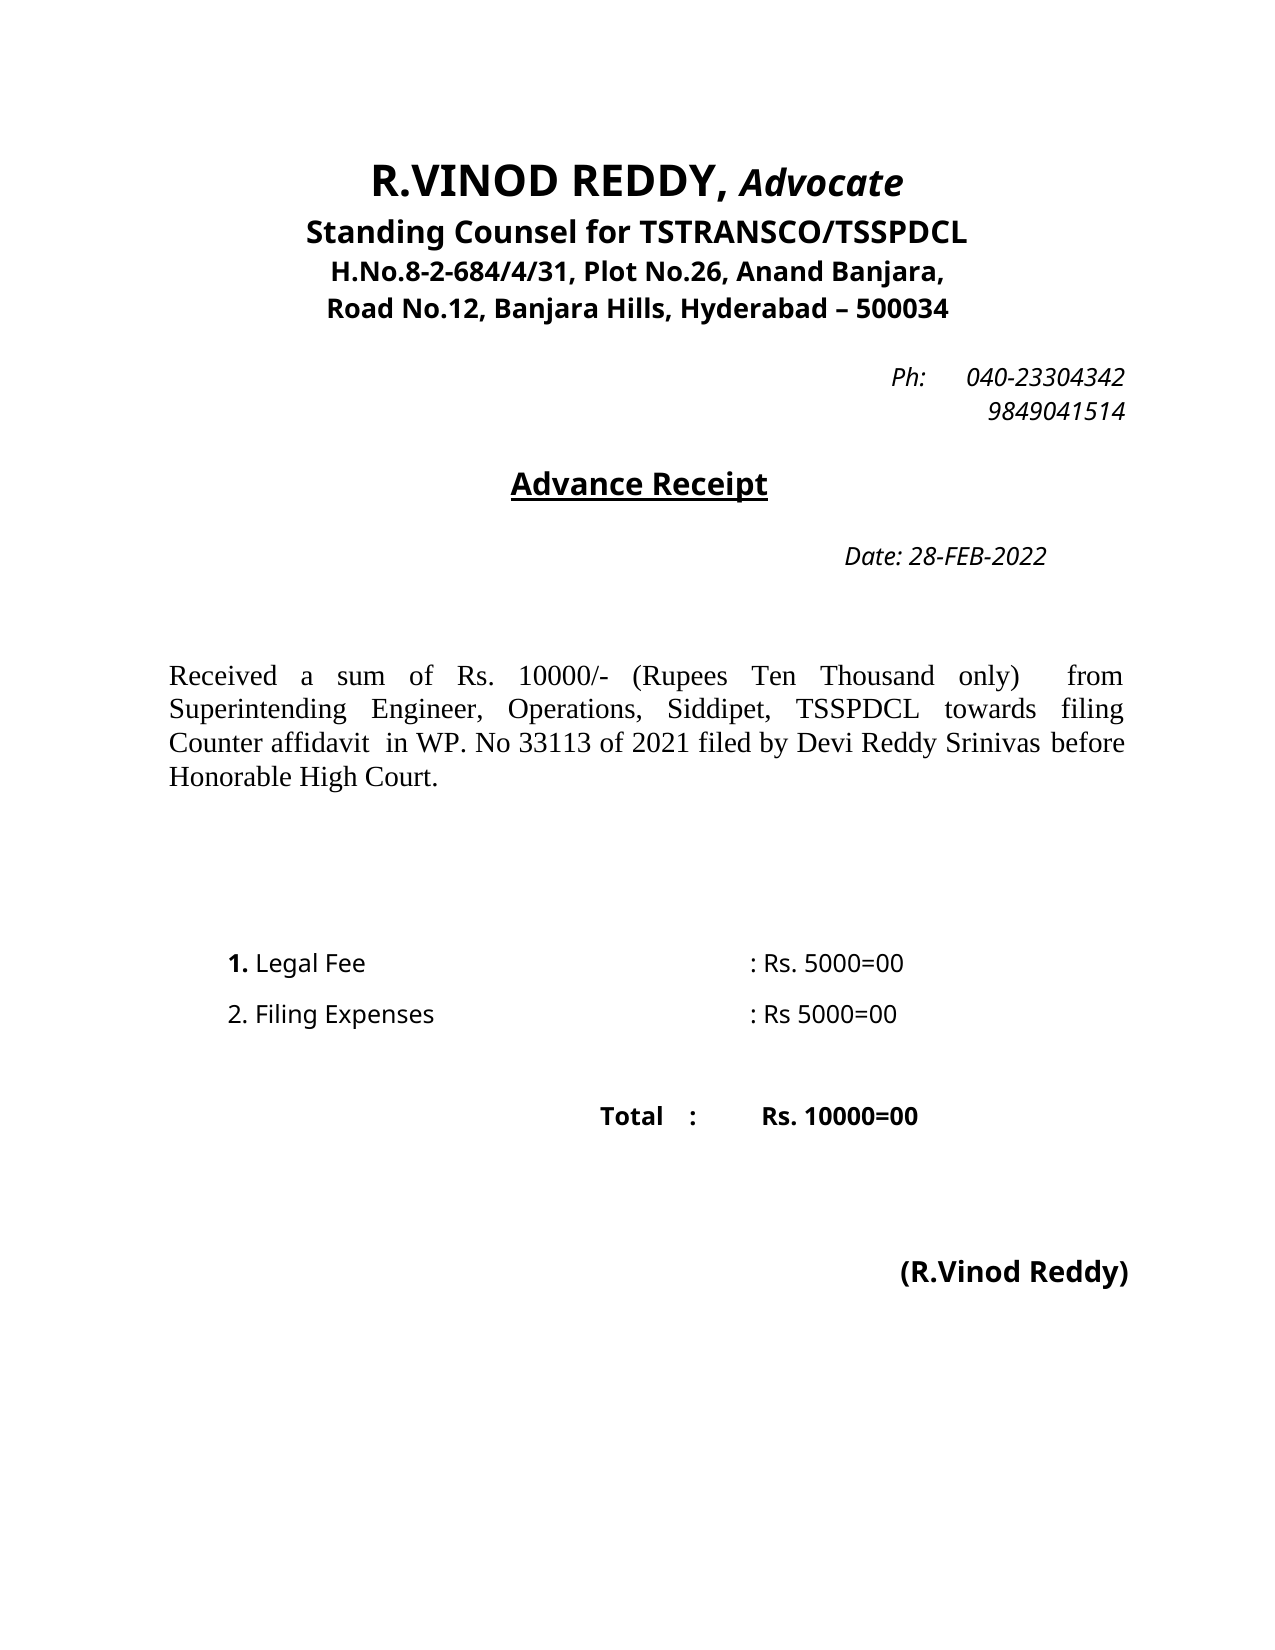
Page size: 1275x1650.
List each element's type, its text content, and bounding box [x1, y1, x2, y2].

text Date: 28-FEB-2022 [227, 539, 1047, 573]
text Advance Receipt [150, 462, 1128, 505]
text Ph: 040-23304342 [150, 360, 1125, 394]
text Total : Rs. 10000=00 [150, 1098, 1010, 1132]
text Standing Counsel for TSTRANSCO/TSSPDCL [227, 209, 1047, 252]
text H.No.8-2-684/4/31, Plot No.26, Anand Banjara, [150, 252, 1125, 289]
list Legal Fee : Rs. 5000=00 [227, 945, 1010, 979]
text R.VINOD REDDY, Advocate [227, 150, 1047, 209]
text Road No.12, Banjara Hills, Hyderabad – 500034 [150, 289, 1125, 326]
text 9849041514 [150, 394, 1125, 428]
text (R.Vinod Reddy) [677, 1252, 1128, 1291]
list Filing Expenses : Rs 5000=00 [227, 996, 1010, 1030]
text Received a sum of Rs. 10000/- (Rupees Ten Thousand only) from Superintending Engineer, Operations, Siddipet, TSSPDCL towards filing Counter affidavit in WP. No 33113 of 2021 filed by Devi Reddy Srinivas before Honorable High Court. [169, 658, 1125, 792]
